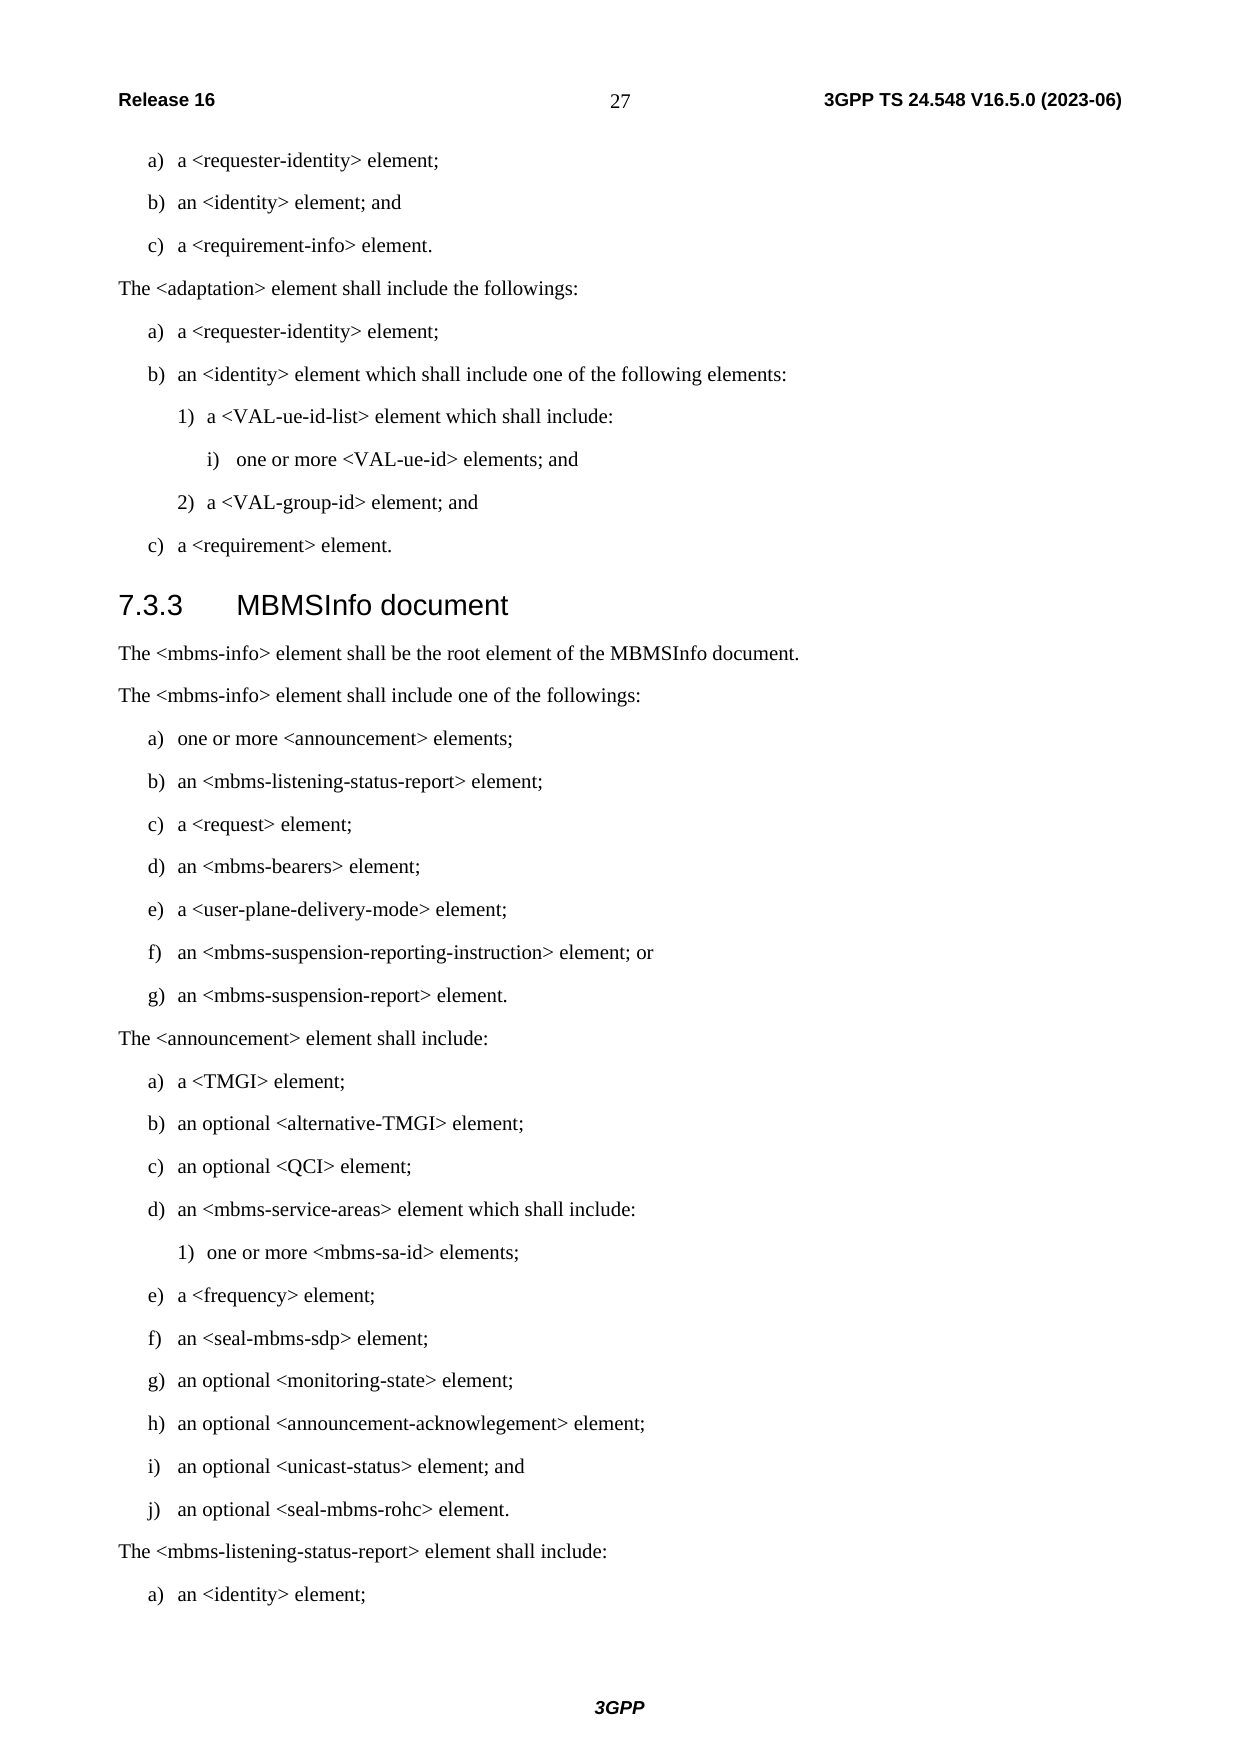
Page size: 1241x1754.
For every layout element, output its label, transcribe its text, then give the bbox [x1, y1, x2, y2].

text b) an <mbms-listening-status-report> element; [148, 769, 1122, 793]
text 1) one or more <mbms-sa-id> elements; [177, 1240, 1122, 1264]
text The <mbms-info> element shall be the root element of the MBMSInfo document. [118, 640, 1122, 664]
text d) an <mbms-bearers> element; [148, 854, 1122, 878]
text g) an <mbms-suspension-report> element. [148, 983, 1122, 1007]
text The <mbms-listening-status-report> element shall include: [118, 1539, 1122, 1563]
text h) an optional <announcement-acknowlegement> element; [148, 1411, 1122, 1435]
text a) a <TMGI> element; [148, 1068, 1122, 1093]
text j) an optional <seal-mbms-rohc> element. [148, 1497, 1122, 1521]
text c) an optional <QCI> element; [148, 1154, 1122, 1178]
text i) one or more <VAL-ue-id> elements; and [207, 447, 1122, 471]
text e) a <frequency> element; [148, 1283, 1122, 1307]
text b) an optional <alternative-TMGI> element; [148, 1111, 1122, 1135]
text 2) a <VAL-group-id> element; and [177, 490, 1122, 514]
text The <mbms-info> element shall include one of the followings: [118, 683, 1122, 707]
text f) an <seal-mbms-sdp> element; [148, 1325, 1122, 1349]
text a) a <requester-identity> element; [148, 147, 1122, 172]
text f) an <mbms-suspension-reporting-instruction> element; or [148, 940, 1122, 964]
text b) an <identity> element; and [148, 190, 1122, 214]
subtitle 7.3.3 MBMSInfo document [118, 588, 1122, 622]
text a) an <identity> element; [148, 1582, 1122, 1606]
text e) a <user-plane-delivery-mode> element; [148, 897, 1122, 921]
text The <announcement> element shall include: [118, 1026, 1122, 1050]
text i) an optional <unicast-status> element; and [148, 1454, 1122, 1478]
text 1) a <VAL-ue-id-list> element which shall include: [177, 404, 1122, 428]
text g) an optional <monitoring-state> element; [148, 1368, 1122, 1392]
text a) one or more <announcement> elements; [148, 726, 1122, 750]
text c) a <request> element; [148, 812, 1122, 836]
text c) a <requirement-info> element. [148, 233, 1122, 257]
text b) an <identity> element which shall include one of the following elements: [148, 362, 1122, 386]
text d) an <mbms-service-areas> element which shall include: [148, 1197, 1122, 1221]
text a) a <requester-identity> element; [148, 319, 1122, 343]
text c) a <requirement> element. [148, 533, 1122, 557]
text The <adaptation> element shall include the followings: [118, 276, 1122, 300]
